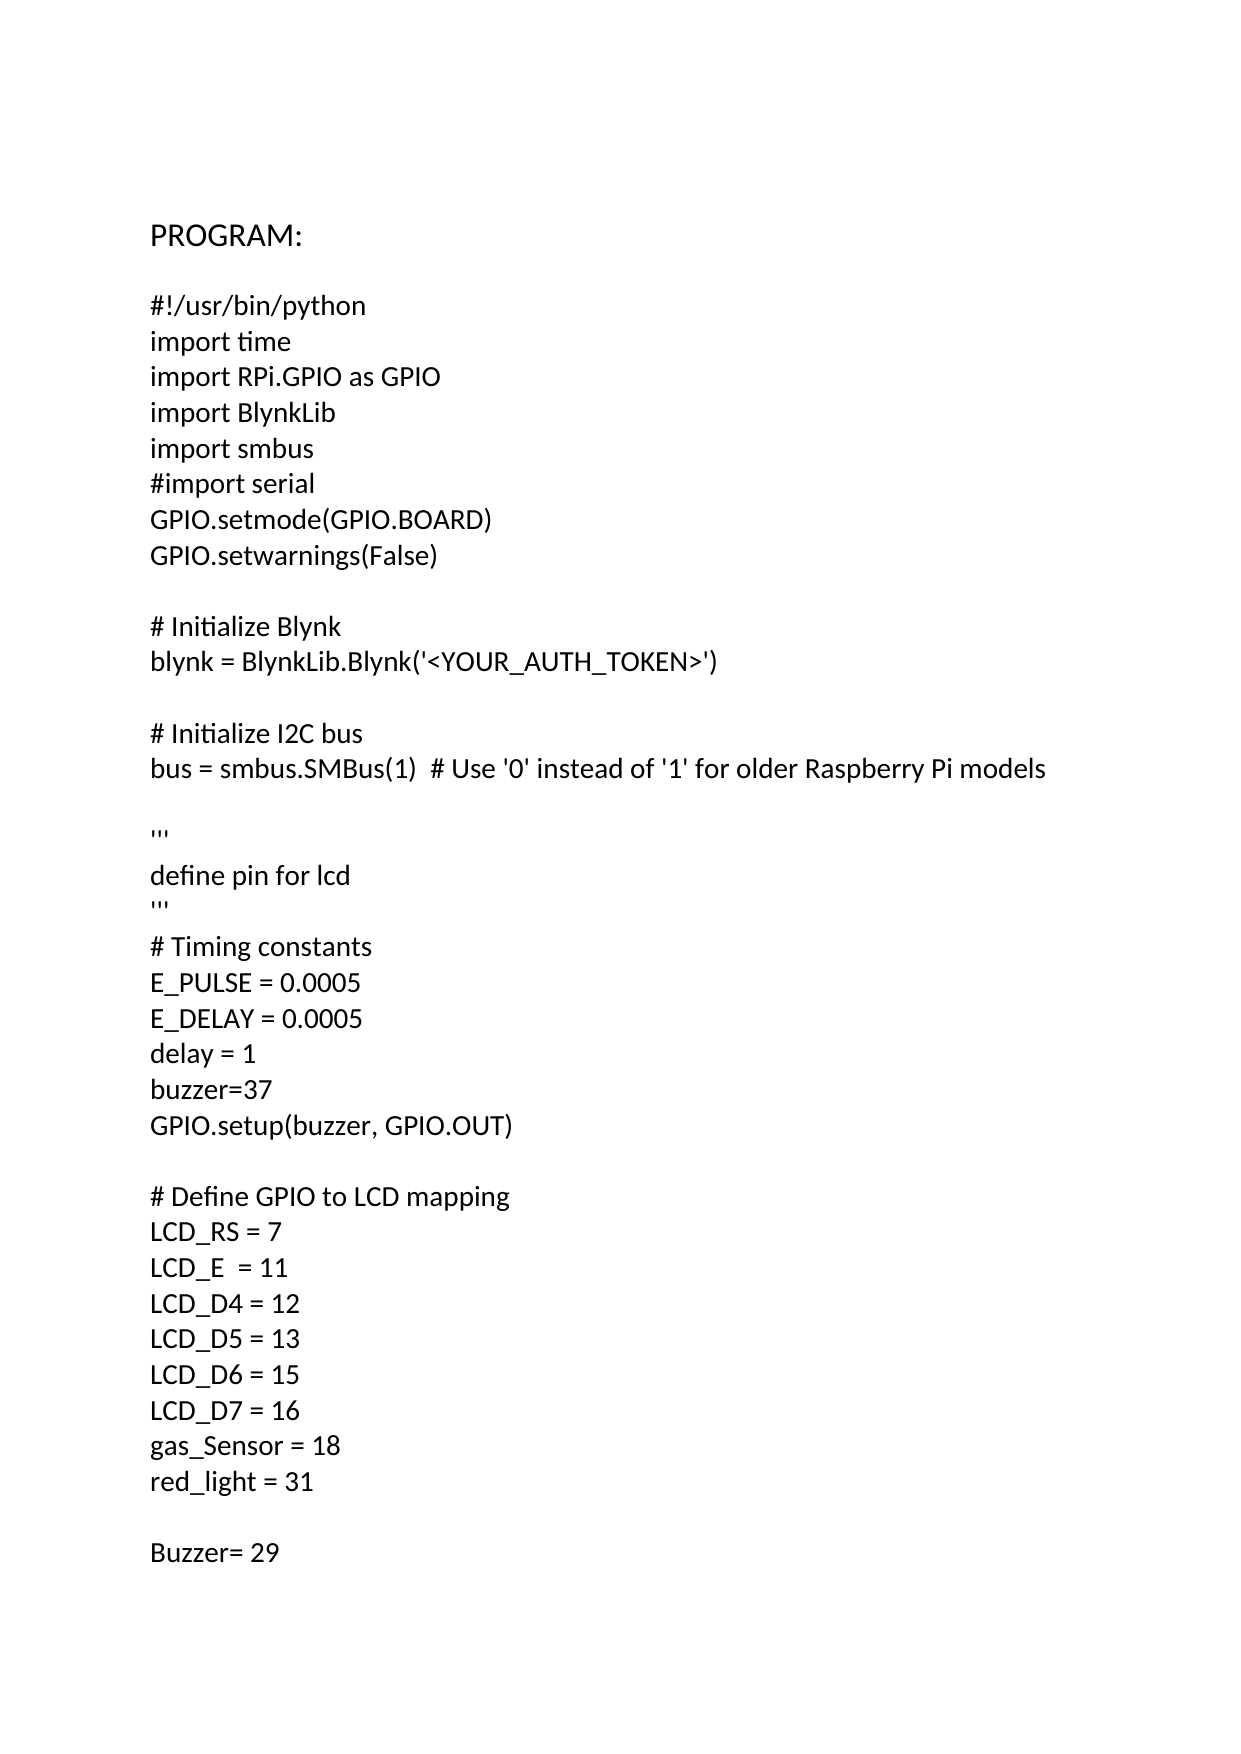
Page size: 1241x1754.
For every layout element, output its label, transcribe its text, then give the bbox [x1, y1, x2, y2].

text PROGRAM: [150, 214, 1090, 255]
text LCD_RS = 7 [150, 1213, 1090, 1249]
text gas_Sensor = 18 [150, 1427, 1090, 1463]
text delay = 1 [150, 1035, 1090, 1071]
text import BlynkLib [150, 394, 1090, 430]
text E_DELAY = 0.0005 [150, 1000, 1090, 1035]
text # Initialize Blynk [150, 608, 1090, 643]
text # Define GPIO to LCD mapping [150, 1178, 1090, 1213]
text LCD_E = 11 [150, 1249, 1090, 1285]
text buzzer=37 [150, 1071, 1090, 1107]
text blynk = BlynkLib.Blynk('<YOUR_AUTH_TOKEN>') [150, 643, 1090, 679]
text Buzzer= 29 [150, 1534, 1090, 1570]
text import time [150, 323, 1090, 358]
text LCD_D7 = 16 [150, 1392, 1090, 1427]
text GPIO.setmode(GPIO.BOARD) [150, 501, 1090, 537]
text import RPi.GPIO as GPIO [150, 358, 1090, 394]
text ''' [150, 893, 1090, 928]
text GPIO.setup(buzzer, GPIO.OUT) [150, 1107, 1090, 1142]
text LCD_D6 = 15 [150, 1356, 1090, 1392]
text LCD_D5 = 13 [150, 1320, 1090, 1356]
text #import serial [150, 465, 1090, 501]
text LCD_D4 = 12 [150, 1285, 1090, 1320]
text ''' [150, 822, 1090, 857]
text define pin for lcd [150, 857, 1090, 893]
text # Initialize I2C bus [150, 715, 1090, 750]
text bus = smbus.SMBus(1) # Use '0' instead of '1' for older Raspberry Pi models [150, 750, 1090, 786]
text # Timing constants [150, 928, 1090, 964]
text GPIO.setwarnings(False) [150, 537, 1090, 572]
text E_PULSE = 0.0005 [150, 964, 1090, 1000]
text import smbus [150, 430, 1090, 465]
text #!/usr/bin/python [150, 287, 1090, 323]
text red_light = 31 [150, 1463, 1090, 1498]
